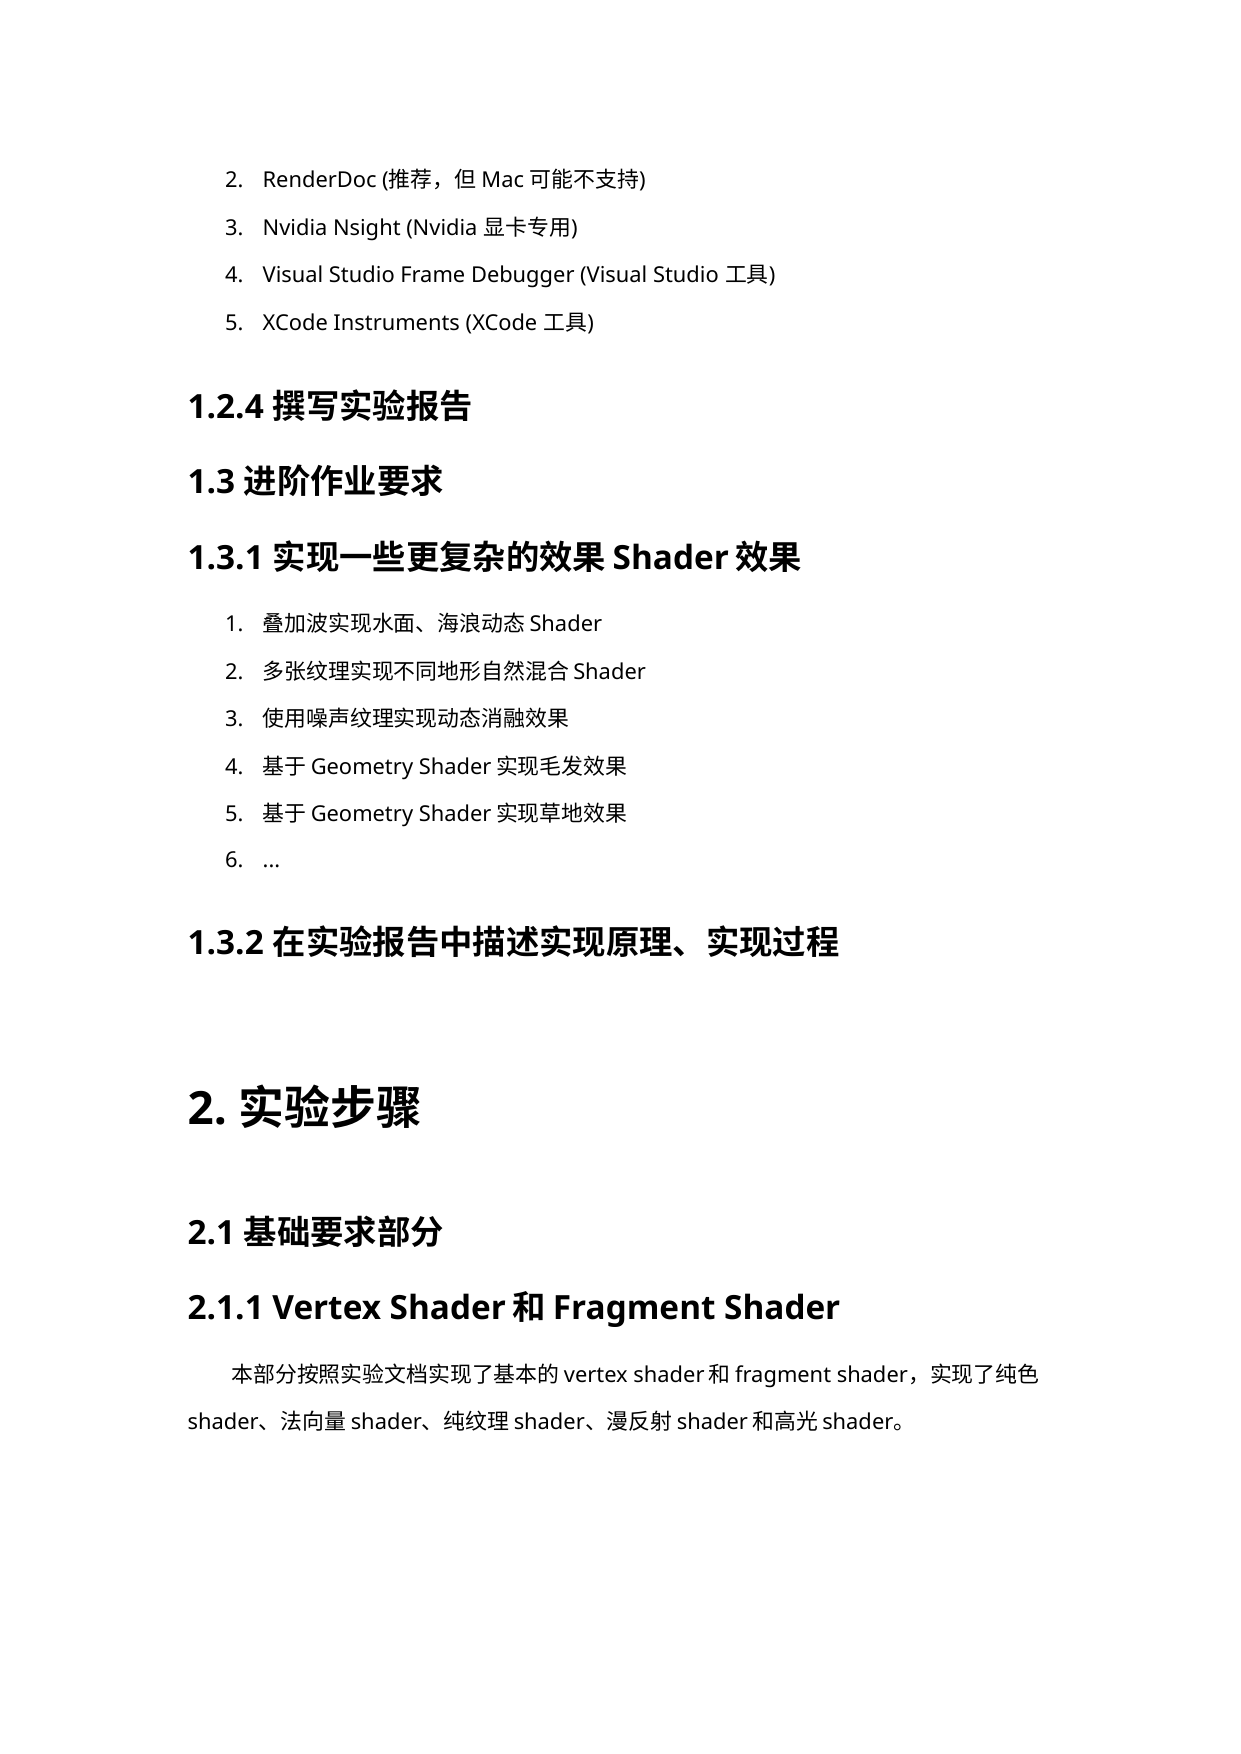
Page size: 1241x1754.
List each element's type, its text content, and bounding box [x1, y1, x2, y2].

list RenderDoc (推荐，但 Mac 可能不支持) [225, 162, 1053, 194]
subtitle 1.3.2 在实验报告中描述实现原理、实现过程 [187, 916, 1053, 964]
subtitle 2.1.1 Vertex Shader和Fragment Shader [187, 1281, 1053, 1329]
subtitle 2.1 基础要求部分 [187, 1206, 1053, 1254]
list 基于Geometry Shader实现草地效果 [225, 796, 1053, 828]
list Nvidia Nsight (Nvidia 显卡专用) [225, 209, 1053, 241]
subtitle 2. 实验步骤 [187, 1071, 1053, 1138]
subtitle 1.2.4 撰写实验报告 [187, 379, 1053, 428]
list Visual Studio Frame Debugger (Visual Studio 工具) [225, 257, 1053, 289]
subtitle 1.3 进阶作业要求 [187, 455, 1053, 503]
list 使用噪声纹理实现动态消融效果 [225, 701, 1053, 733]
text 本部分按照实验文档实现了基本的vertex shader和fragment shader，实现了纯色shader、法向量shader、纯纹理shader、漫反射shader和高光shader。 [187, 1357, 1053, 1436]
subtitle 1.3.1 实现一些更复杂的效果Shader效果 [187, 531, 1053, 579]
list 基于Geometry Shader实现毛发效果 [225, 749, 1053, 781]
list XCode Instruments (XCode 工具) [225, 305, 1053, 337]
list ... [225, 844, 1053, 874]
list 多张纹理实现不同地形自然混合Shader [225, 654, 1053, 685]
list 叠加波实现水面、海浪动态Shader [225, 606, 1053, 638]
